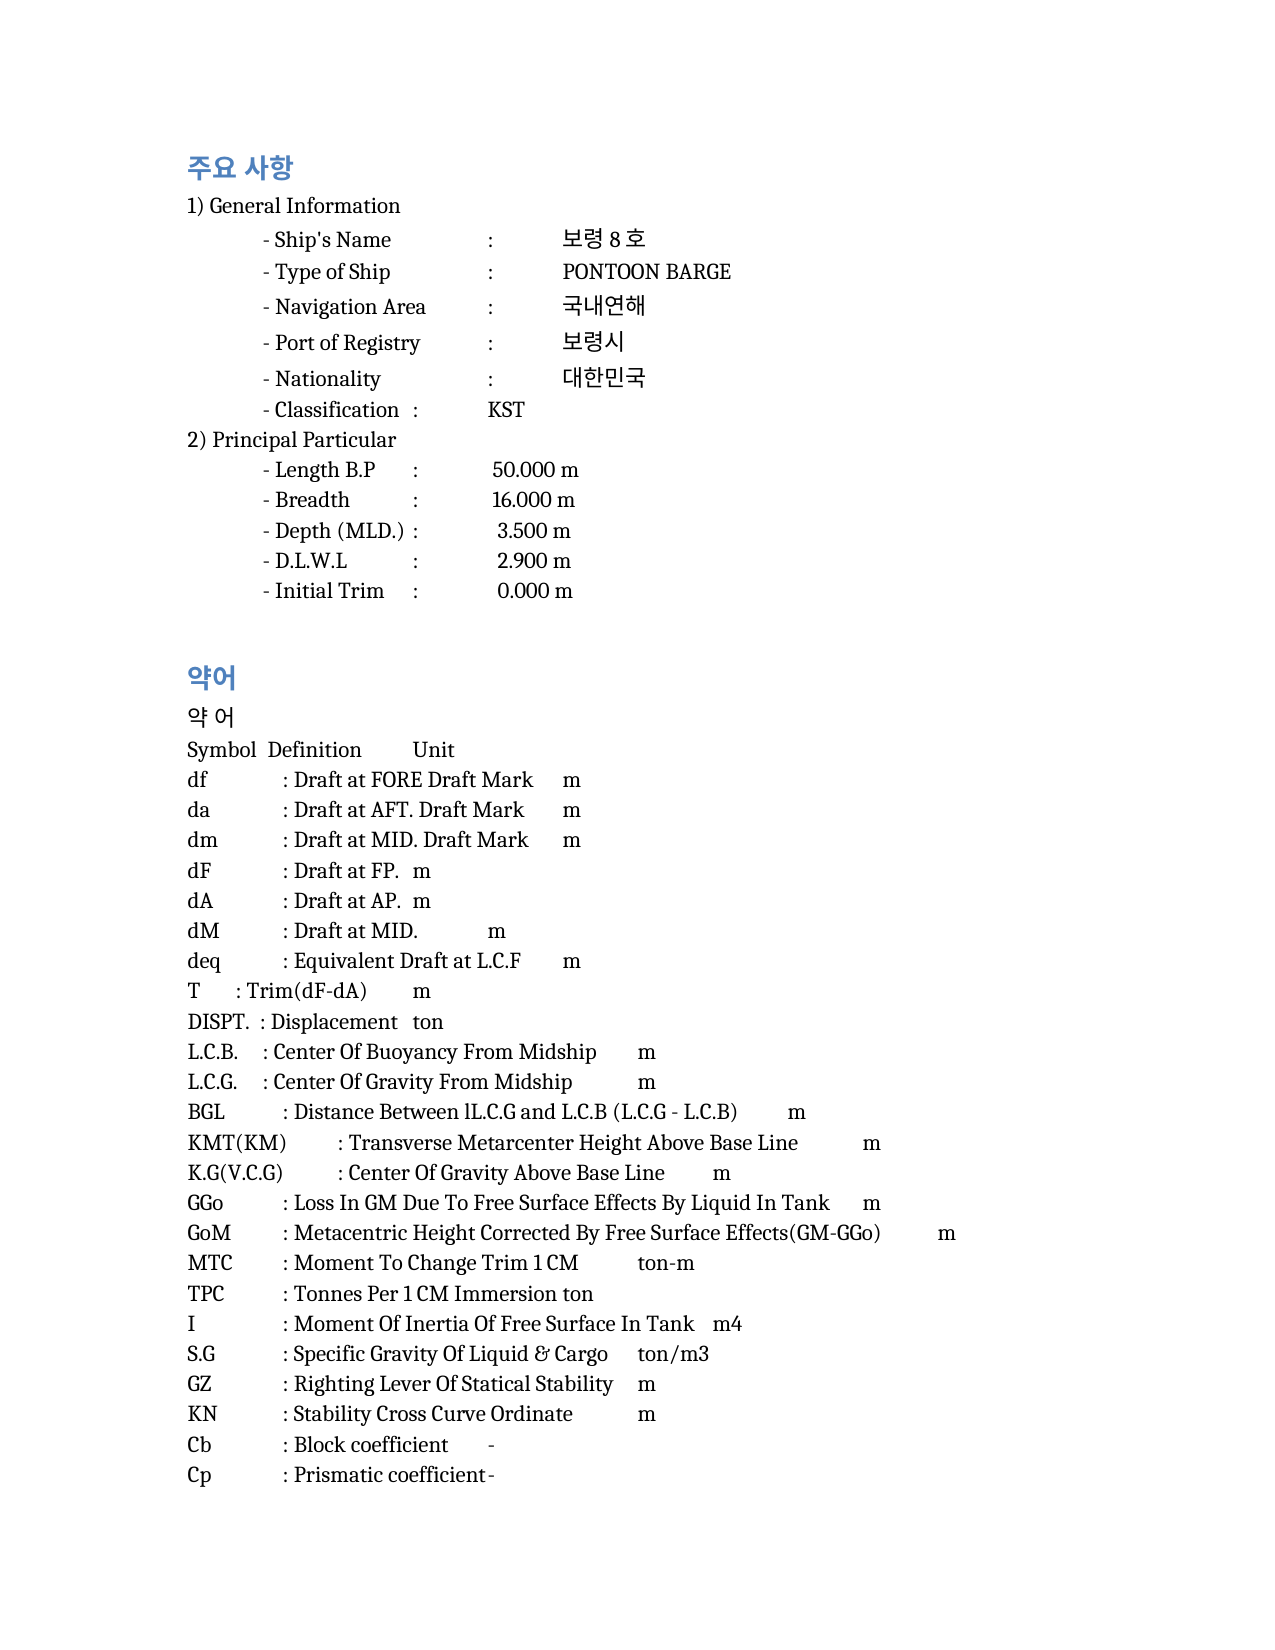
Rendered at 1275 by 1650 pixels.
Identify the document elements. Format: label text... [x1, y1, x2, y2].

subtitle 약어 [187, 659, 1087, 696]
text 1) General Information - Ship's Name : 보령8호 - Type of Ship : PONTOON BARGE - Navigation Area : 국내연해 - Port of Registry : 보령시 - Nationality : 대한민국 - Classification : KST 2) Principal Particular - Length B.P : 50.000 m - Breadth : 16.000 m - Depth (MLD.) : 3.500 m - D.L.W.L : 2.900 m - Initial Trim : 0.000 m [187, 192, 1087, 634]
subtitle 주요 사항 [187, 150, 1087, 187]
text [187, 701, 1087, 1488]
